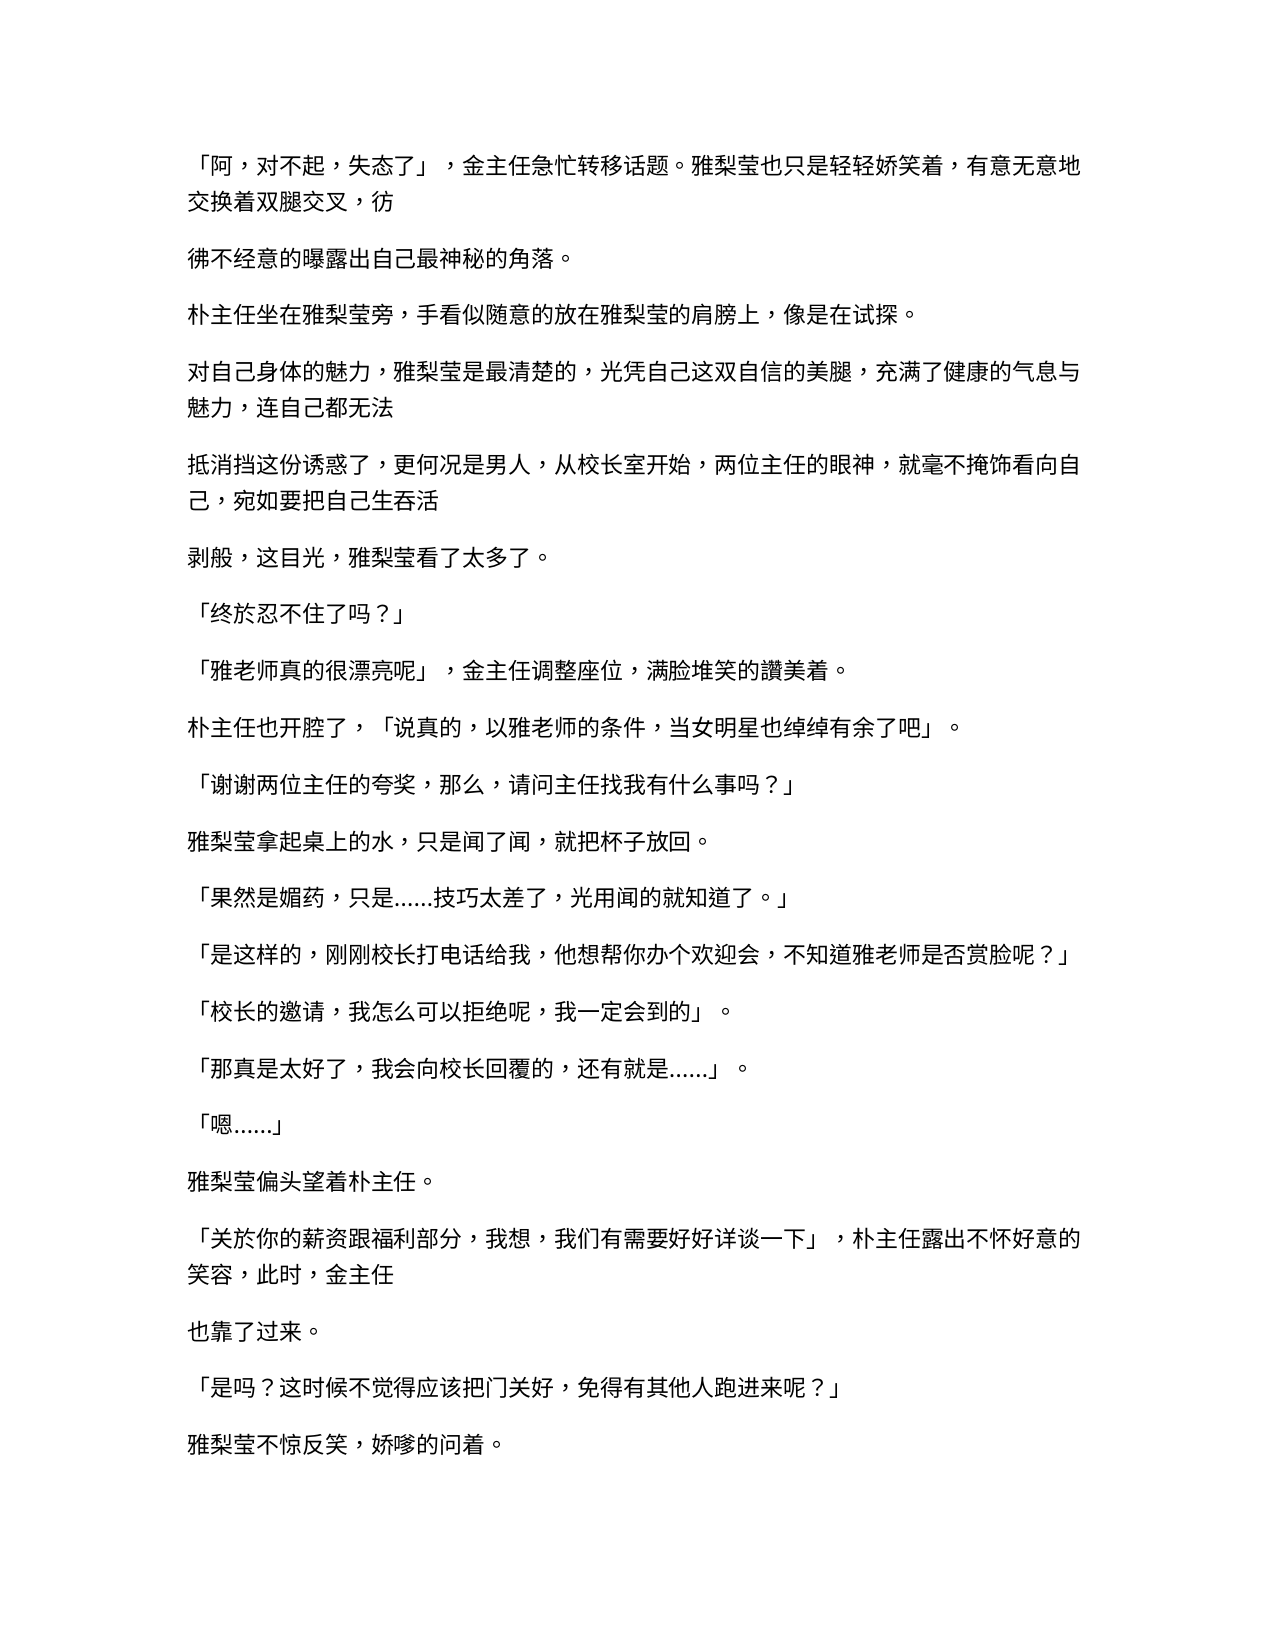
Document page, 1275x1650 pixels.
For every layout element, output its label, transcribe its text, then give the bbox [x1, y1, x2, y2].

text 也靠了过来。 [187, 1316, 1087, 1347]
text 「阿，对不起，失态了」，金主任急忙转移话题。雅梨莹也只是轻轻娇笑着，有意无意地交换着双腿交叉，彷 [187, 150, 1087, 217]
text 朴主任坐在雅梨莹旁，手看似随意的放在雅梨莹的肩膀上，像是在试探。 [187, 299, 1087, 331]
text 「那真是太好了，我会向校长回覆的，还有就是……」。 [187, 1053, 1087, 1084]
text 「是吗？这时候不觉得应该把门关好，免得有其他人跑进来呢？」 [187, 1372, 1087, 1404]
text 「是这样的，刚刚校长打电话给我，他想帮你办个欢迎会，不知道雅老师是否赏脸呢？」 [187, 939, 1087, 970]
text 彿不经意的曝露出自己最神秘的角落。 [187, 243, 1087, 274]
text 「终於忍不住了吗？」 [187, 598, 1087, 630]
text 雅梨莹拿起桌上的水，只是闻了闻，就把杯子放回。 [187, 826, 1087, 857]
text 「校长的邀请，我怎么可以拒绝呢，我一定会到的」。 [187, 996, 1087, 1027]
text 剥般，这目光，雅梨莹看了太多了。 [187, 542, 1087, 573]
text 「嗯……」 [187, 1109, 1087, 1141]
text 「雅老师真的很漂亮呢」，金主任调整座位，满脸堆笑的讚美着。 [187, 655, 1087, 686]
text 对自己身体的魅力，雅梨莹是最清楚的，光凭自己这双自信的美腿，充满了健康的气息与魅力，连自己都无法 [187, 356, 1087, 423]
text 「谢谢两位主任的夸奖，那么，请问主任找我有什么事吗？」 [187, 769, 1087, 800]
text 抵消挡这份诱惑了，更何况是男人，从校长室开始，两位主任的眼神，就毫不掩饰看向自己，宛如要把自己生吞活 [187, 449, 1087, 516]
text 「关於你的薪资跟福利部分，我想，我们有需要好好详谈一下」，朴主任露出不怀好意的笑容，此时，金主任 [187, 1223, 1087, 1290]
text 「果然是媚药，只是……技巧太差了，光用闻的就知道了。」 [187, 882, 1087, 913]
text 雅梨莹不惊反笑，娇嗲的问着。 [187, 1429, 1087, 1460]
text 雅梨莹偏头望着朴主任。 [187, 1166, 1087, 1197]
text 朴主任也开腔了，「说真的，以雅老师的条件，当女明星也绰绰有余了吧」。 [187, 712, 1087, 743]
